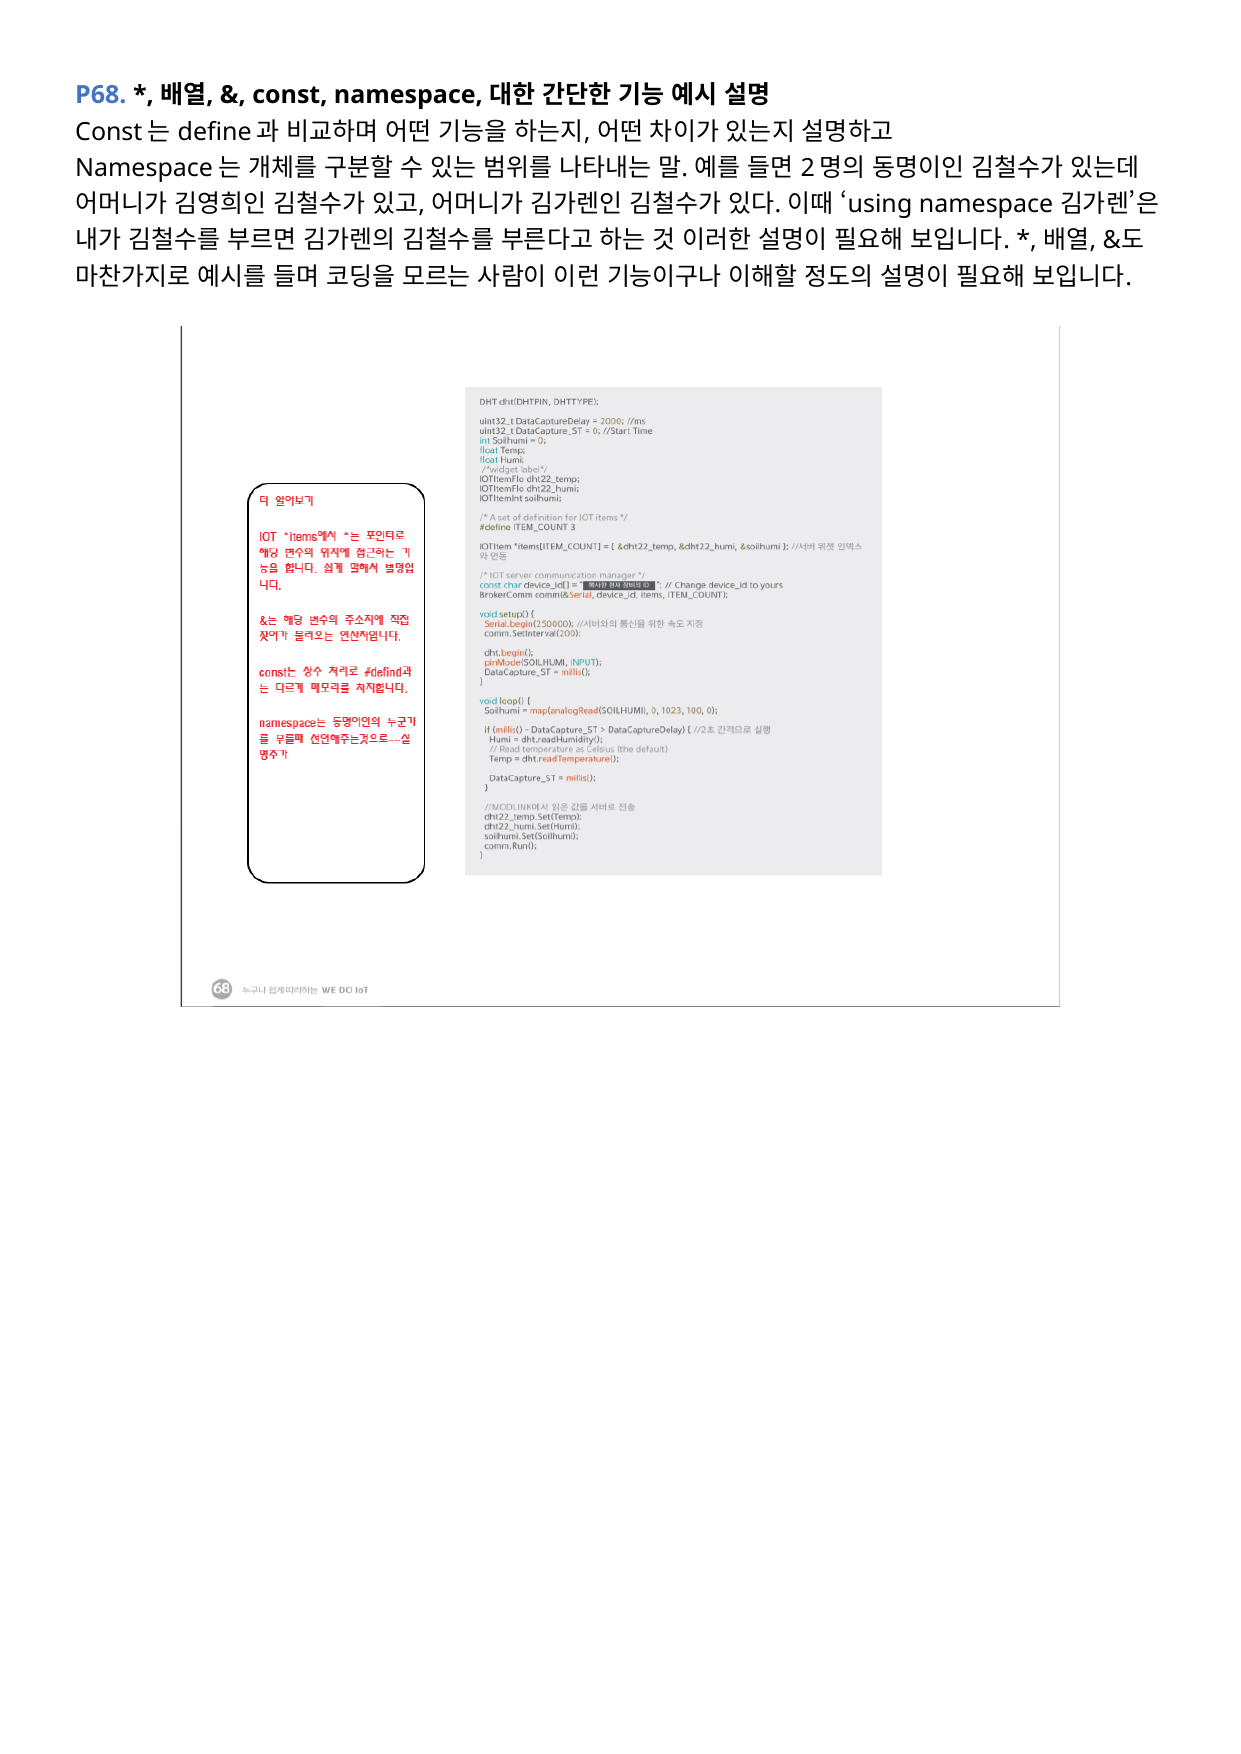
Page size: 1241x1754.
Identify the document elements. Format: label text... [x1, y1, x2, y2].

text P68. *, 배열, &, const, namespace, 대한 간단한 기능 예시 설명 [75, 75, 1165, 111]
picture [180, 326, 1060, 1007]
text Const는 define과 비교하며 어떤 기능을 하는지, 어떤 차이가 있는지 설명하고 [75, 111, 1165, 147]
text Namespace는 개체를 구분할 수 있는 범위를 나타내는 말. 예를 들면 2명의 동명이인 김철수가 있는데 어머니가 김영희인 김철수가 있고, 어머니가 김가렌인 김철수가 있다. 이때 ‘using namespace 김가렌’은 내가 김철수를 부르면 김가렌의 김철수를 부른다고 하는 것 이러한 설명이 필요해 보입니다. *, 배열, &도 마찬가지로 예시를 들며 코딩을 모르는 사람이 이런 기능이구나 이해할 정도의 설명이 필요해 보입니다. [75, 147, 1165, 292]
